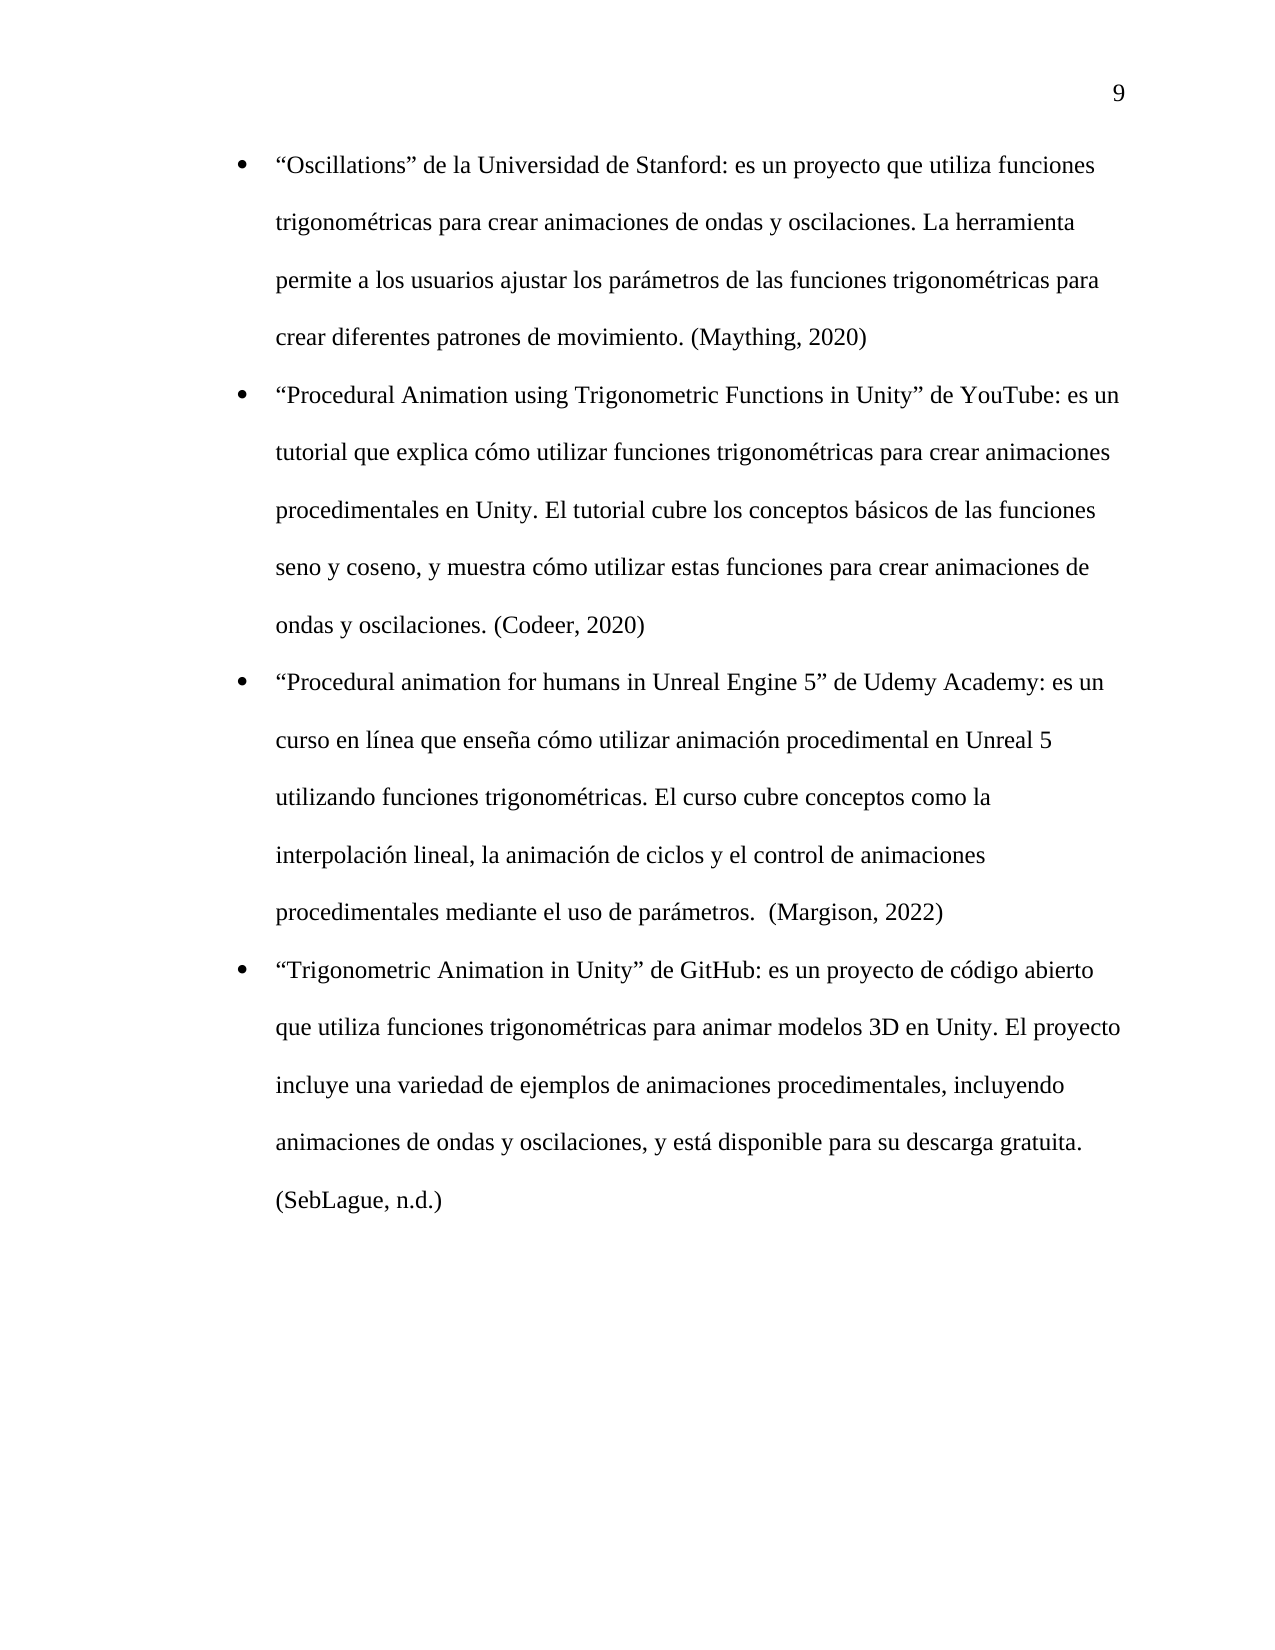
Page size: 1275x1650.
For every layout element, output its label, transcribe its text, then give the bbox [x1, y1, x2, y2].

list “Oscillations” de la Universidad de Stanford: es un proyecto que utiliza funciones trigonométricas para crear animaciones de ondas y oscilaciones. La herramienta permite a los usuarios ajustar los parámetros de las funciones trigonométricas para crear diferentes patrones de movimiento. (Maything, 2020) [238, 150, 1125, 351]
list “Procedural animation for humans in Unreal Engine 5” de Udemy Academy: es un curso en línea que enseña cómo utilizar animación procedimental en Unreal 5 utilizando funciones trigonométricas. El curso cubre conceptos como la interpolación lineal, la animación de ciclos y el control de animaciones procedimentales mediante el uso de parámetros. (Margison, 2022) [238, 667, 1125, 926]
list “Procedural Animation using Trigonometric Functions in Unity” de YouTube: es un tutorial que explica cómo utilizar funciones trigonométricas para crear animaciones procedimentales en Unity. El tutorial cubre los conceptos básicos de las funciones seno y coseno, y muestra cómo utilizar estas funciones para crear animaciones de ondas y oscilaciones. (Codeer, 2020) [238, 380, 1125, 639]
list “Trigonometric Animation in Unity” de GitHub: es un proyecto de código abierto que utiliza funciones trigonométricas para animar modelos 3D en Unity. El proyecto incluye una variedad de ejemplos de animaciones procedimentales, incluyendo animaciones de ondas y oscilaciones, y está disponible para su descarga gratuita. (SebLague, n.d.) [238, 955, 1125, 1214]
